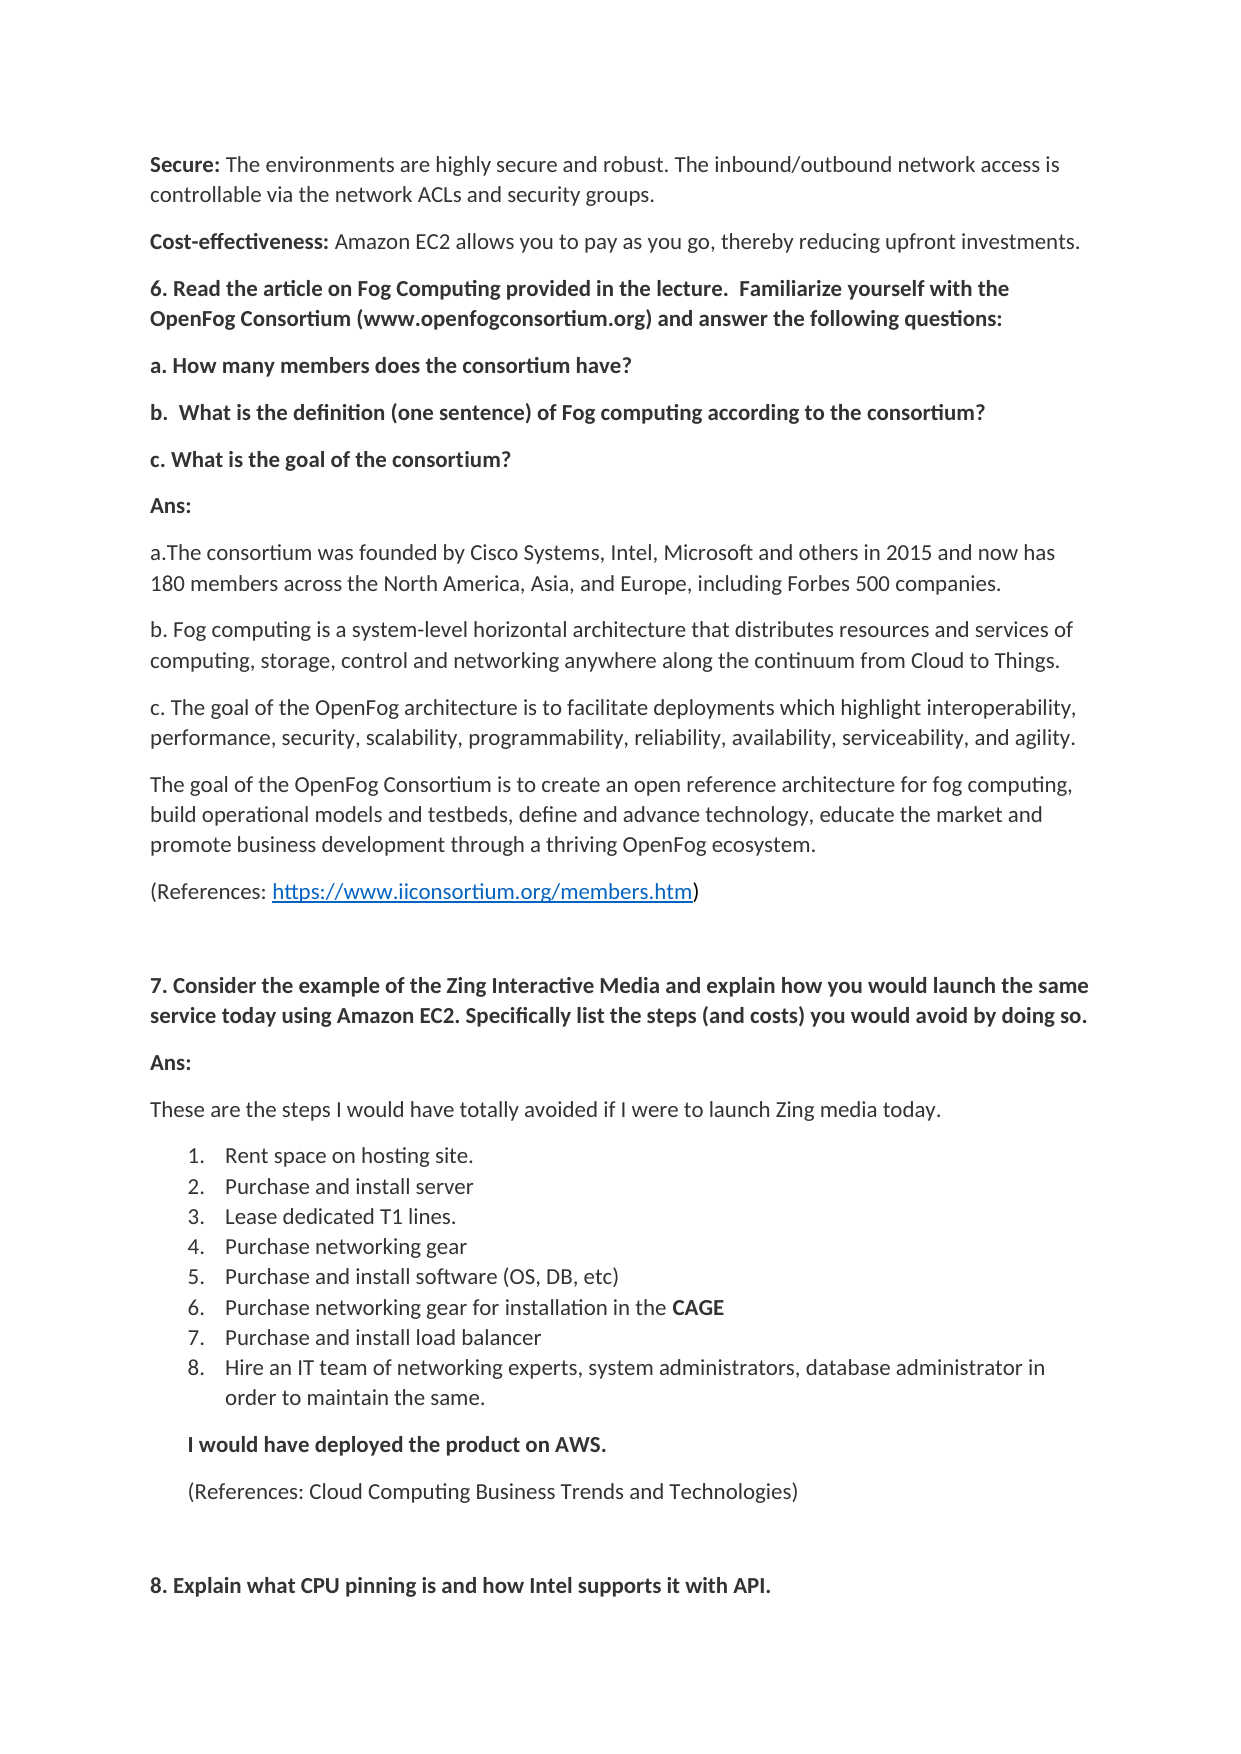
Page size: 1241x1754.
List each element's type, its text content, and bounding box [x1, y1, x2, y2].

text The goal of the OpenFog Consortium is to create an open reference architecture for fog computing, build operational models and testbeds, define and advance technology, educate the market and promote business development through a thriving OpenFog ecosystem. [150, 770, 1090, 858]
list Hire an IT team of networking experts, system administrators, database administrator in order to maintain the same. [187, 1353, 1090, 1411]
text c. What is the goal of the consortium? [150, 445, 1090, 473]
text These are the steps I would have totally avoided if I were to launch Zing media today. [150, 1095, 1090, 1123]
text b. What is the definition (one sentence) of Fog computing according to the consortium? [150, 398, 1090, 426]
list Rent space on hosting site. [187, 1142, 1090, 1170]
list Lease dedicated T1 lines. [187, 1202, 1090, 1230]
text a.The consortium was founded by Cisco Systems, Intel, Microsoft and others in 2015 and now has 180 members across the North America, Asia, and Europe, including Forbes 500 companies. [150, 538, 1090, 597]
text Secure: The environments are highly secure and robust. The inbound/outbound network access is controllable via the network ACLs and security groups. [150, 150, 1090, 208]
text I would have deployed the product on AWS. [187, 1430, 1090, 1458]
list Purchase and install software (OS, DB, etc) [187, 1262, 1090, 1291]
list Purchase and install server [187, 1172, 1090, 1200]
text 7. Consider the example of the Zing Interactive Media and explain how you would launch the same service today using Amazon EC2. Specifically list the steps (and costs) you would avoid by doing so. [150, 971, 1090, 1029]
list Purchase networking gear [187, 1232, 1090, 1260]
text (References: https://www.iiconsortium.org/members.htm) [150, 877, 1090, 905]
text Ans: [150, 492, 1090, 520]
list Purchase and install load balancer [187, 1323, 1090, 1351]
list Purchase networking gear for installation in the CAGE [187, 1293, 1090, 1321]
text c. The goal of the OpenFog architecture is to facilitate deployments which highlight interoperability, performance, security, scalability, programmability, reliability, availability, serviceability, and agility. [150, 693, 1090, 751]
text 6. Read the article on Fog Computing provided in the lecture. Familiarize yourself with the OpenFog Consortium (www.openfogconsortium.org) and answer the following questions: [150, 274, 1090, 332]
text Cost-effectiveness: Amazon EC2 allows you to pay as you go, thereby reducing upfront investments. [150, 227, 1090, 255]
text a. How many members does the consortium have? [150, 351, 1090, 379]
text (References: Cloud Computing Business Trends and Technologies) [187, 1477, 1090, 1505]
text b. Fog computing is a system-level horizontal architecture that distributes resources and services of computing, storage, control and networking anywhere along the continuum from Cloud to Things. [150, 616, 1090, 674]
text Ans: [150, 1048, 1090, 1076]
text 8. Explain what CPU pinning is and how Intel supports it with API. [150, 1571, 1090, 1599]
